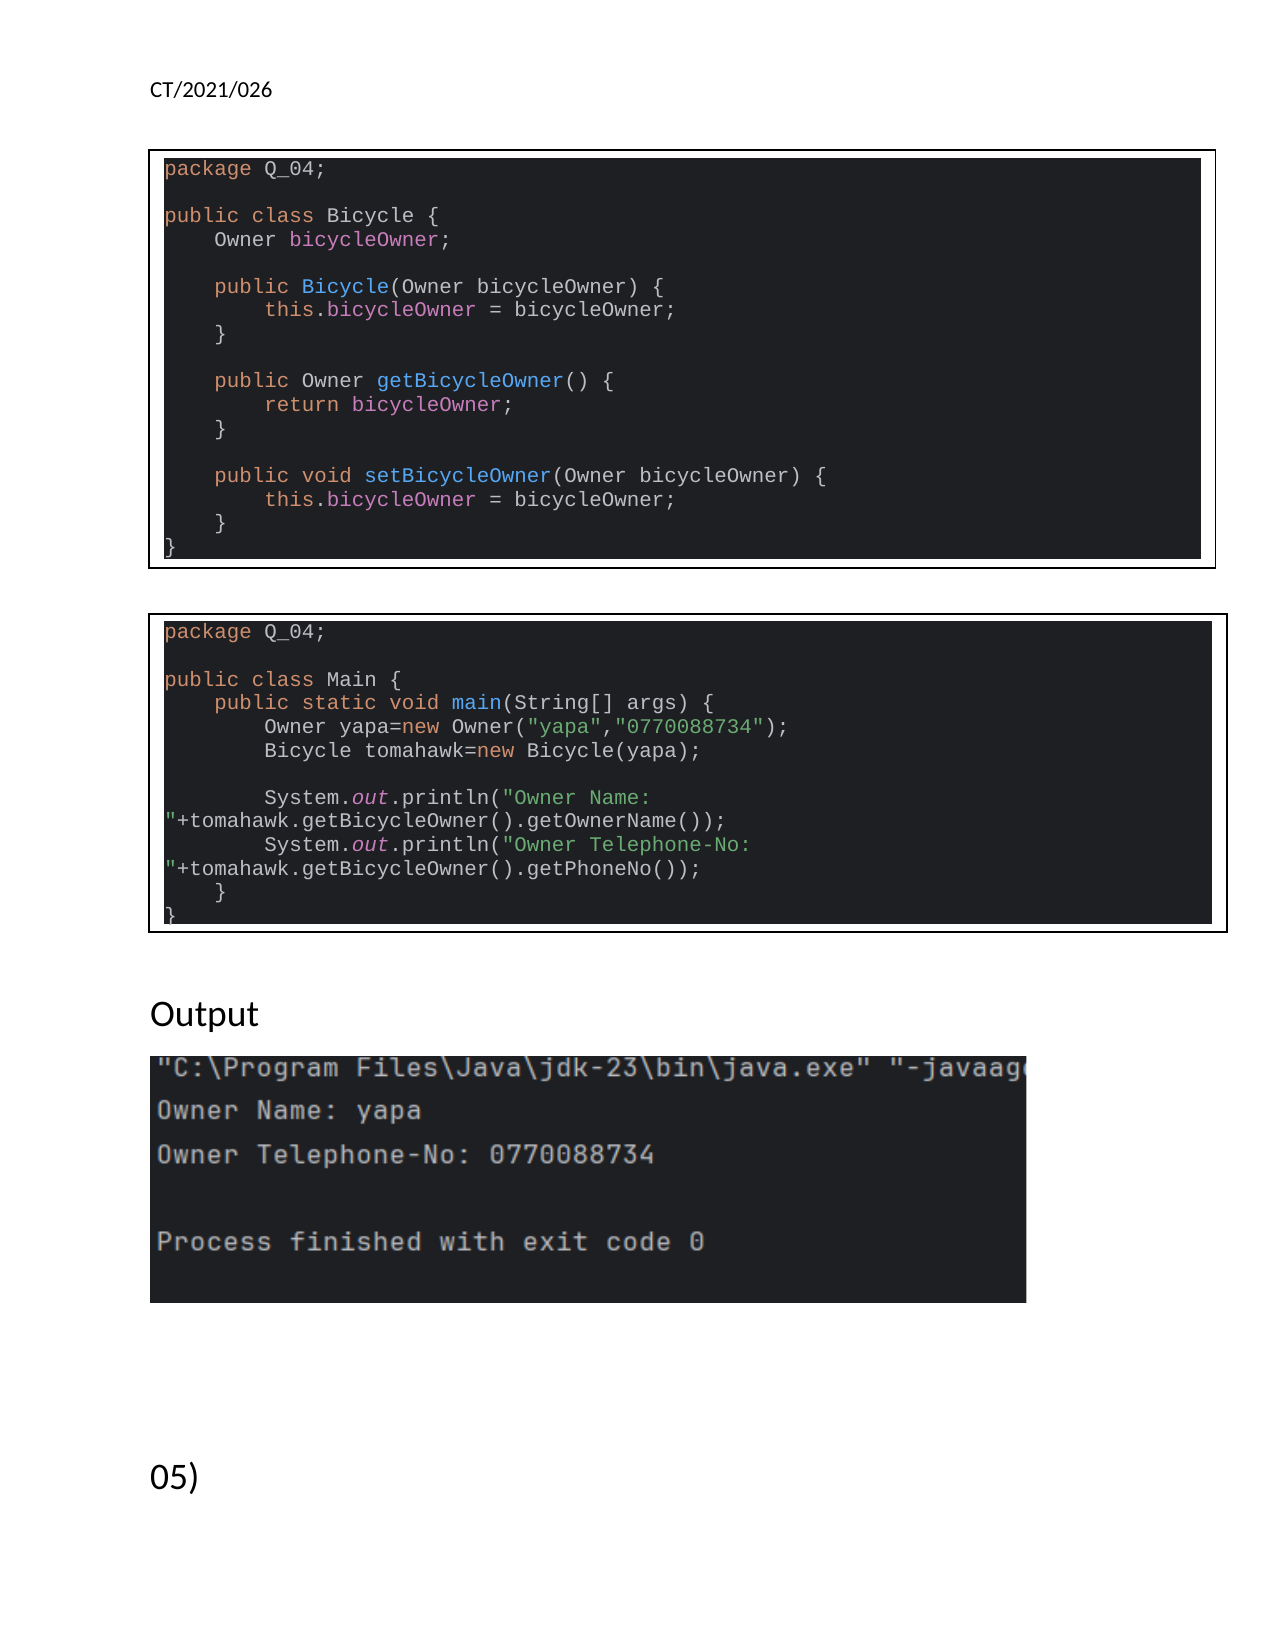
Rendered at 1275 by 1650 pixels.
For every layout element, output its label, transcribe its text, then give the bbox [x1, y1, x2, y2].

text Output [150, 990, 1125, 1036]
picture [150, 1056, 1027, 1303]
text 05) [150, 1453, 1125, 1499]
